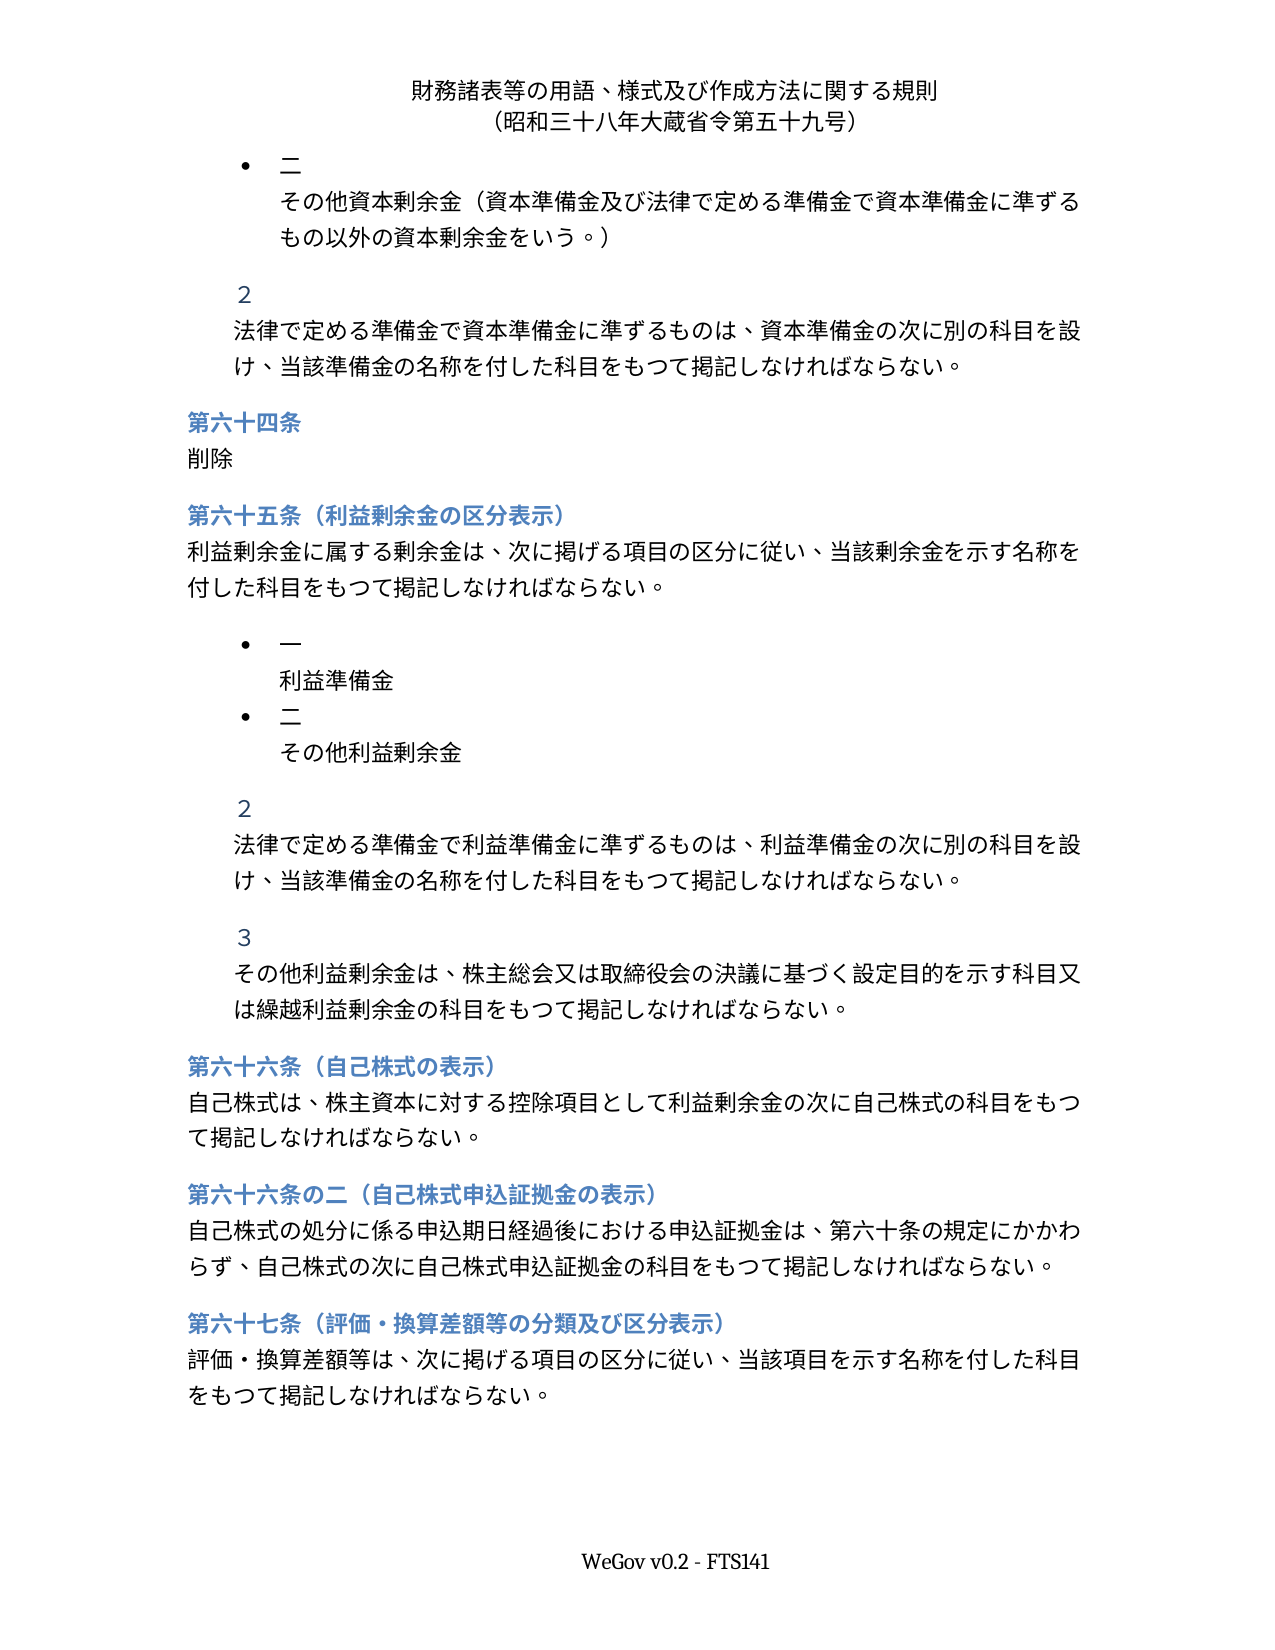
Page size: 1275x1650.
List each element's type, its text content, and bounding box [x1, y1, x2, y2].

subtitle 第六十四条 [187, 407, 1087, 438]
subtitle ２ [233, 793, 1087, 824]
list 一 利益準備金 [242, 629, 1087, 696]
subtitle ２ [233, 279, 1087, 310]
text 評価・換算差額等は、次に掲げる項目の区分に従い、当該項目を示す名称を付した科目をもつて掲記しなければならない。 [187, 1344, 1087, 1411]
subtitle 第六十七条（評価・換算差額等の分類及び区分表示） [187, 1308, 1087, 1339]
subtitle 第六十六条（自己株式の表示） [187, 1051, 1087, 1082]
text 削除 [187, 443, 1087, 474]
text 自己株式は、株主資本に対する控除項目として利益剰余金の次に自己株式の科目をもつて掲記しなければならない。 [187, 1086, 1087, 1154]
text 法律で定める準備金で利益準備金に準ずるものは、利益準備金の次に別の科目を設け、当該準備金の名称を付した科目をもつて掲記しなければならない。 [233, 829, 1087, 896]
list 二 その他資本剰余金（資本準備金及び法律で定める準備金で資本準備金に準ずるもの以外の資本剰余金をいう。） [242, 150, 1087, 253]
list 二 その他利益剰余金 [242, 701, 1087, 768]
text 自己株式の処分に係る申込期日経過後における申込証拠金は、第六十条の規定にかかわらず、自己株式の次に自己株式申込証拠金の科目をもつて掲記しなければならない。 [187, 1215, 1087, 1282]
subtitle ３ [233, 922, 1087, 953]
text 利益剰余金に属する剰余金は、次に掲げる項目の区分に従い、当該剰余金を示す名称を付した科目をもつて掲記しなければならない。 [187, 536, 1087, 603]
text その他利益剰余金は、株主総会又は取締役会の決議に基づく設定目的を示す科目又は繰越利益剰余金の科目をもつて掲記しなければならない。 [233, 958, 1087, 1025]
subtitle 第六十五条（利益剰余金の区分表示） [187, 500, 1087, 531]
subtitle 第六十六条の二（自己株式申込証拠金の表示） [187, 1179, 1087, 1210]
text 法律で定める準備金で資本準備金に準ずるものは、資本準備金の次に別の科目を設け、当該準備金の名称を付した科目をもつて掲記しなければならない。 [233, 314, 1087, 382]
